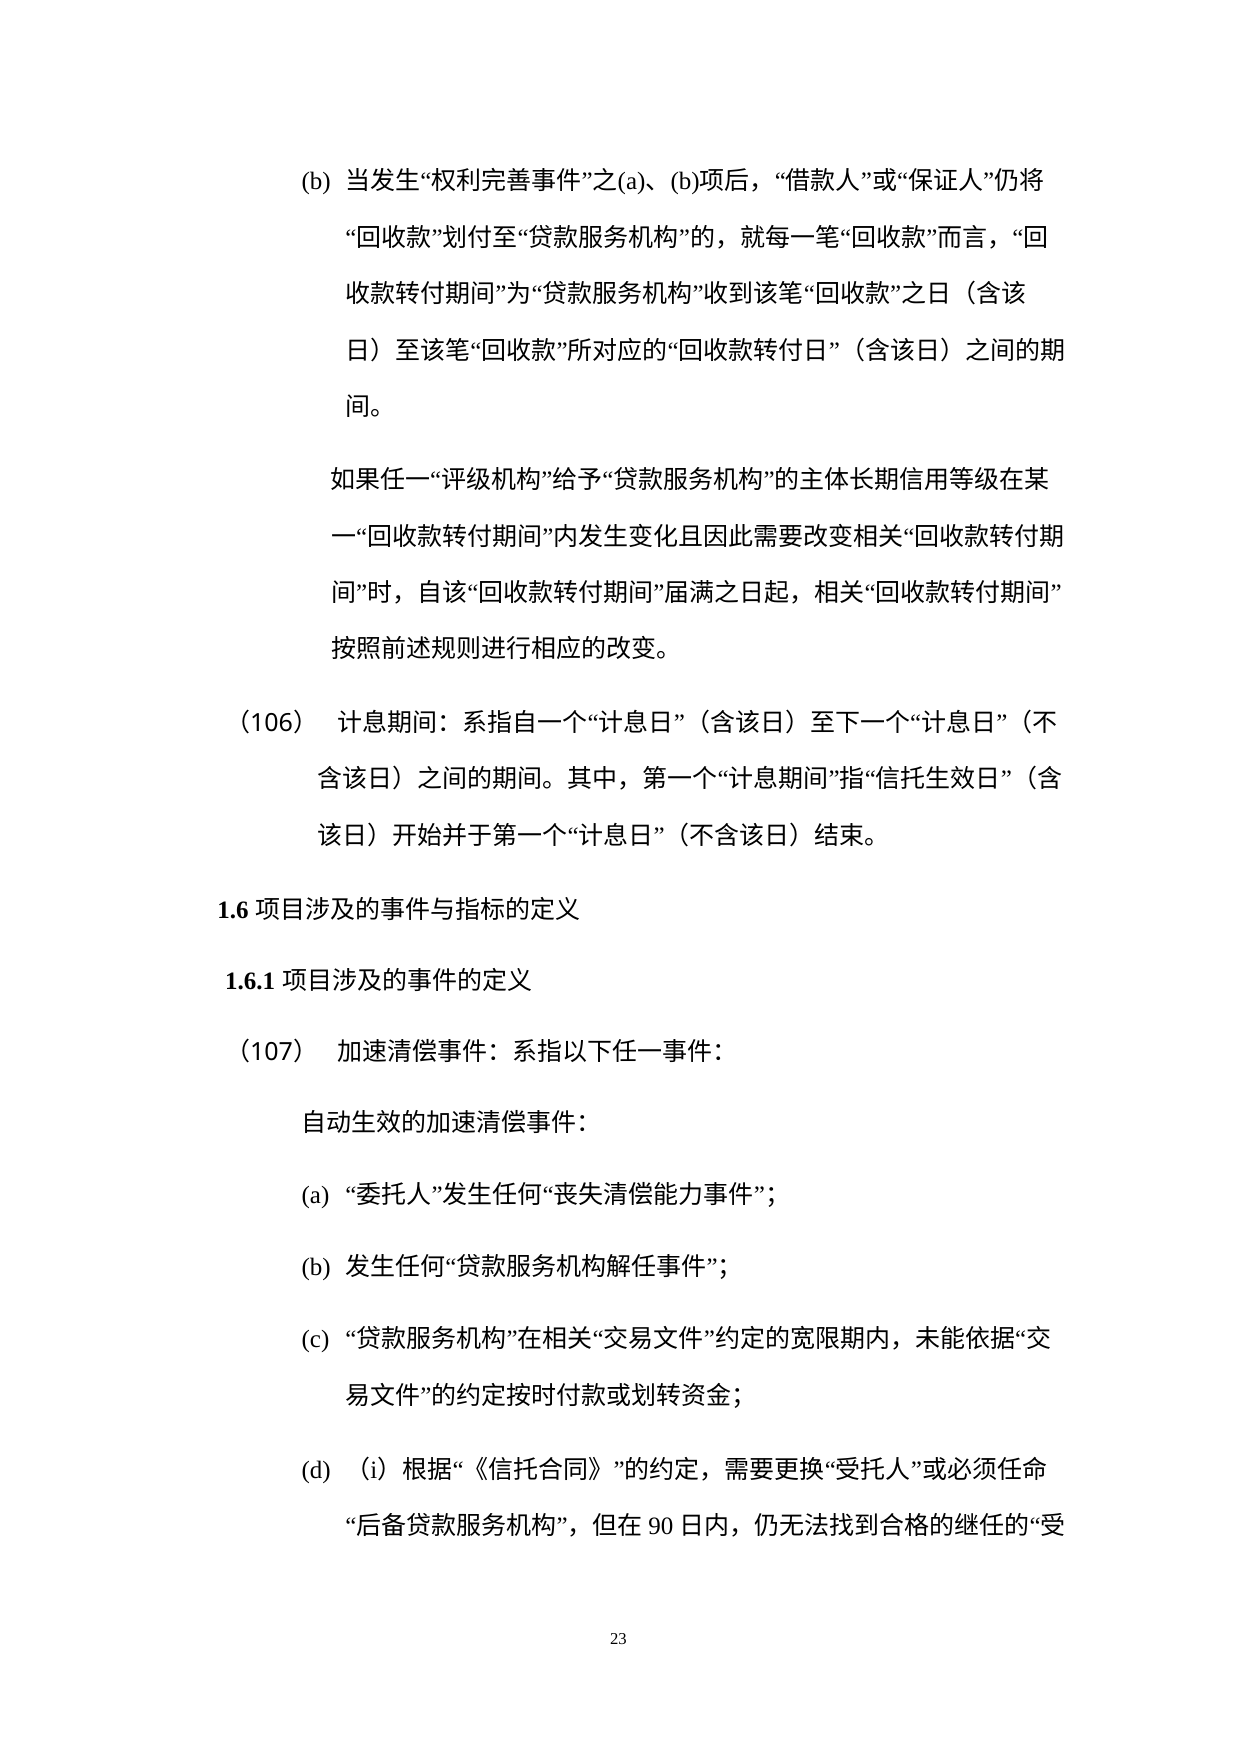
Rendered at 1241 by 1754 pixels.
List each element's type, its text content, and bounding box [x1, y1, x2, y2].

list 计息期间：系指自一个“计息日”（含该日）至下一个“计息日”（不含该日）之间的期间。其中，第一个“计息期间”指“信托生效日”（含该日）开始并于第一个“计息日”（不含该日）结束。 [225, 702, 1066, 852]
list “贷款服务机构”在相关“交易文件”约定的宽限期内，未能依据“交易文件”的约定按时付款或划转资金； [301, 1318, 1066, 1412]
text 1.6 项目涉及的事件与指标的定义 [217, 889, 1066, 925]
list 发生任何“贷款服务机构解任事件”； [301, 1247, 1066, 1283]
list 当发生“权利完善事件”之(a)、(b)项后，“借款人”或“保证人”仍将 “回收款”划付至“贷款服务机构”的，就每一笔“回收款”而言，“回收款转付期间”为“贷款服务机构”收到该笔“回收款”之日（含该日）至该笔“回收款”所对应的“回收款转付日”（含该日）之间的期间。 [301, 161, 1066, 423]
text 如果任一“评级机构”给予“贷款服务机构”的主体长期信用等级在某一“回收款转付期间”内发生变化且因此需要改变相关“回收款转付期间”时，自该“回收款转付期间”届满之日起，相关“回收款转付期间”按照前述规则进行相应的改变。 [330, 459, 1066, 665]
list 加速清偿事件：系指以下任一事件： [225, 1032, 1066, 1068]
text 1.6.1 项目涉及的事件的定义 [225, 961, 1066, 997]
list “委托人”发生任何“丧失清偿能力事件”； [301, 1175, 1066, 1211]
text 自动生效的加速清偿事件： [301, 1103, 1066, 1139]
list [301, 1449, 1066, 1542]
